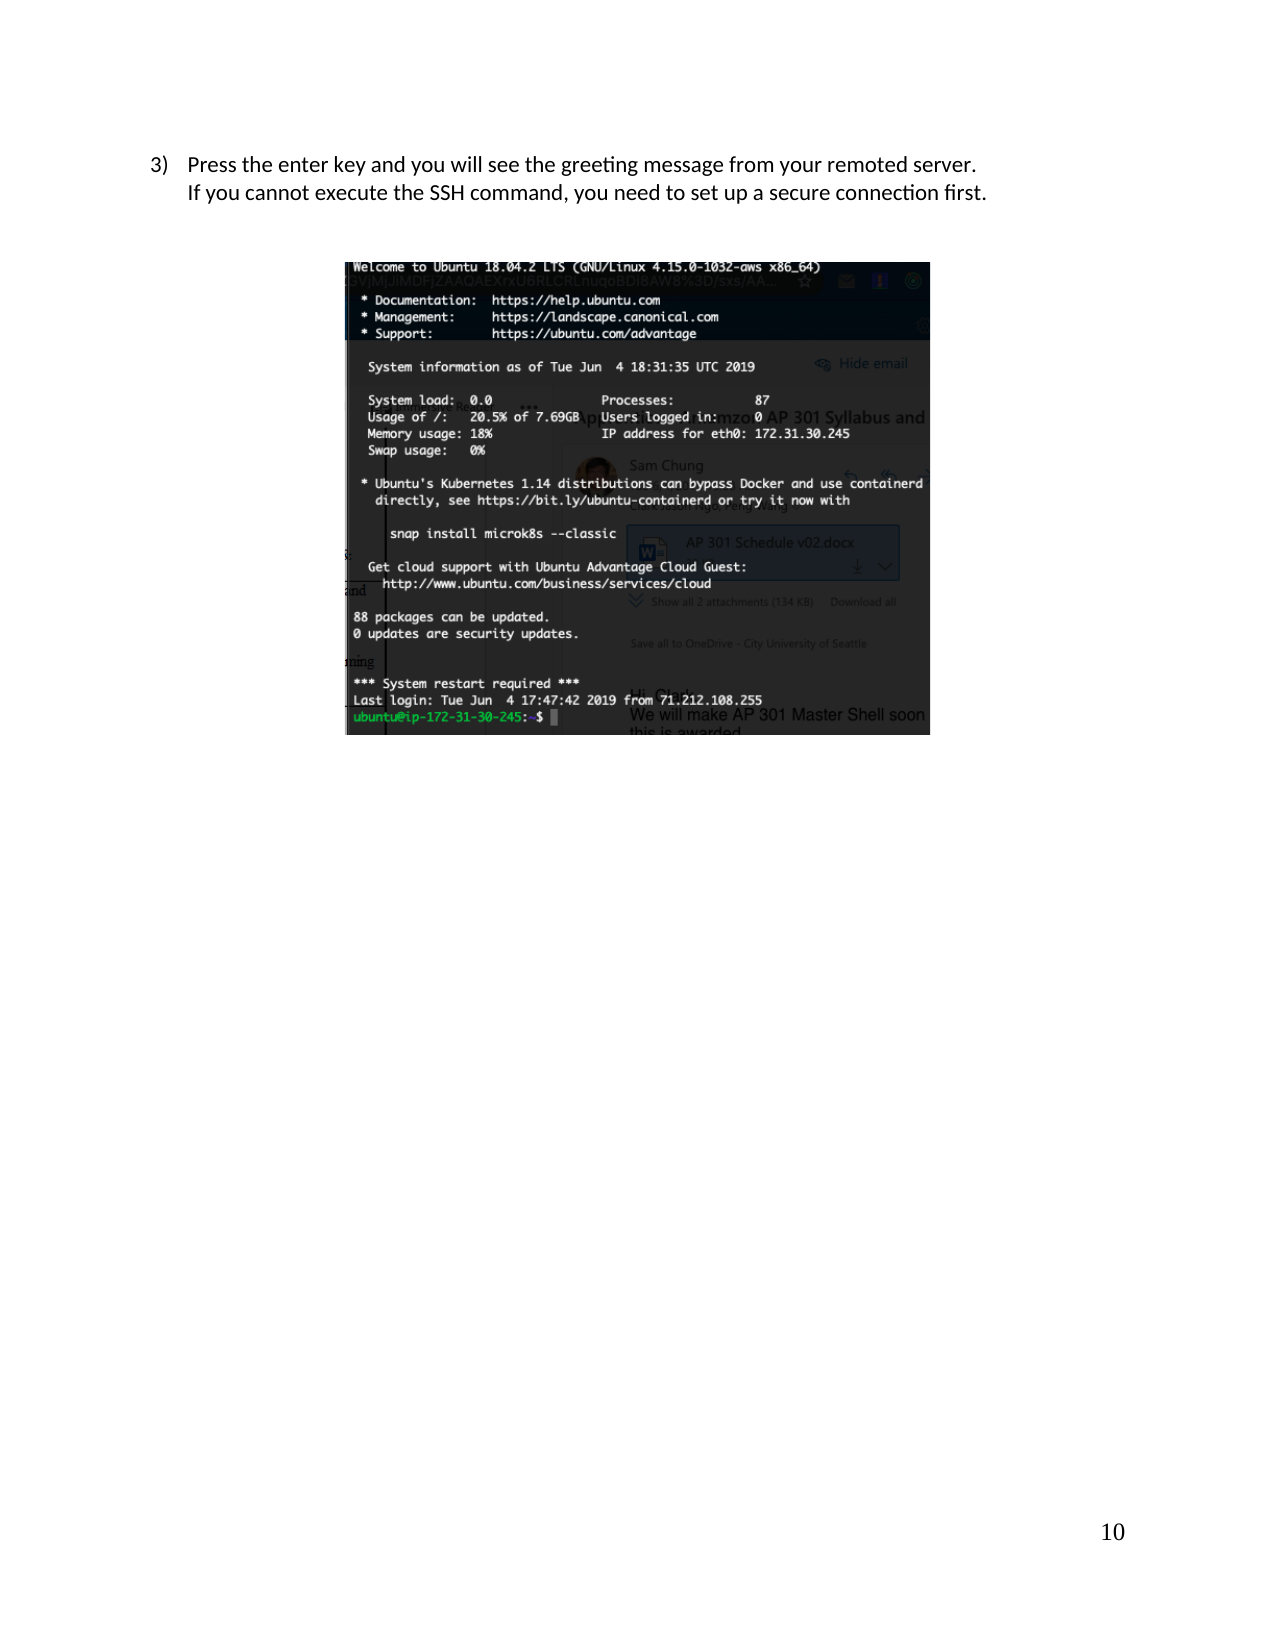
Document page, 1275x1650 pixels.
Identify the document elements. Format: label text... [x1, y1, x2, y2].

picture [344, 262, 931, 735]
list Press the enter key and you will see the greeting message from your remoted server. If you cannot execute the SSH command, you need to set up a secure connection first. [150, 150, 1125, 206]
